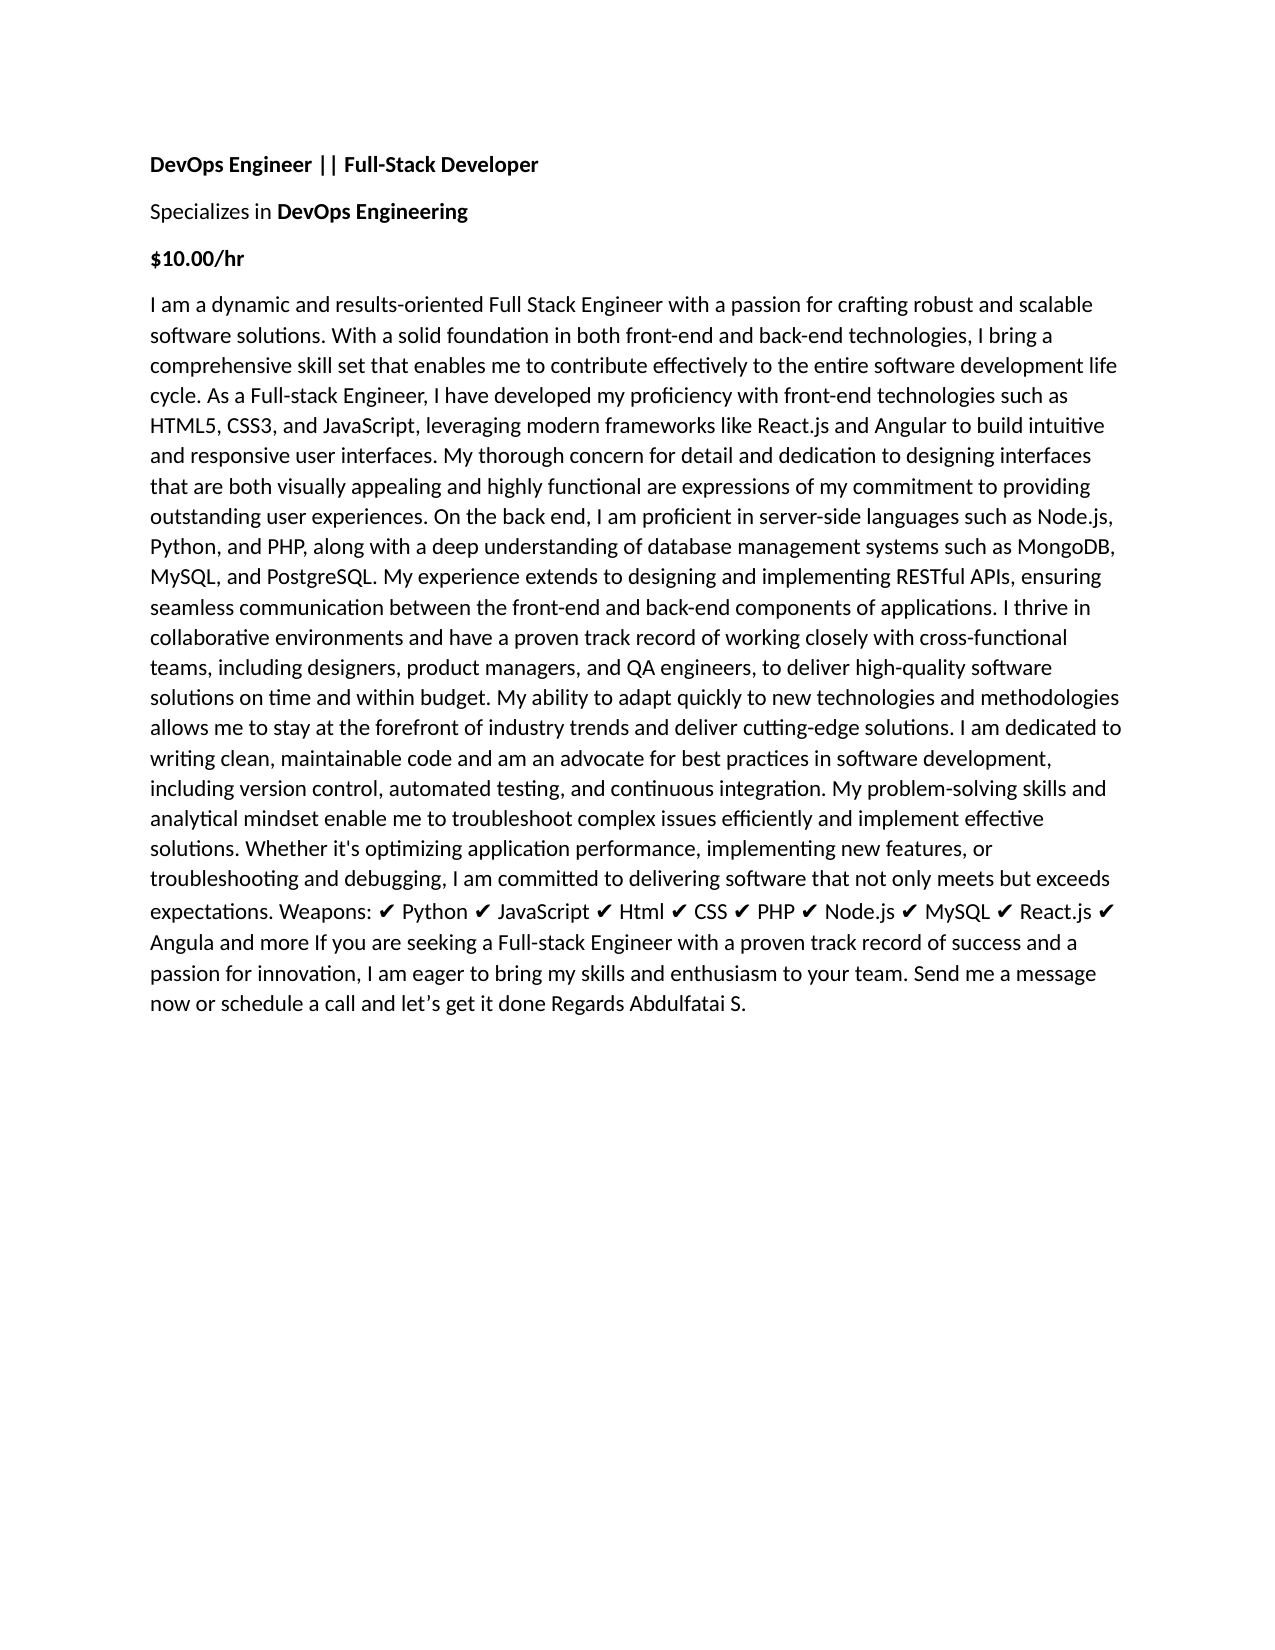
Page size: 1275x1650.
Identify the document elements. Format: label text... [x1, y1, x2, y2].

text I am a dynamic and results-oriented Full Stack Engineer with a passion for crafting robust and scalable software solutions. With a solid foundation in both front-end and back-end technologies, I bring a comprehensive skill set that enables me to contribute effectively to the entire software development life cycle. As a Full-stack Engineer, I have developed my proficiency with front-end technologies such as HTML5, CSS3, and JavaScript, leveraging modern frameworks like React.js and Angular to build intuitive and responsive user interfaces. My thorough concern for detail and dedication to designing interfaces that are both visually appealing and highly functional are expressions of my commitment to providing outstanding user experiences. On the back end, I am proficient in server-side languages such as Node.js, Python, and PHP, along with a deep understanding of database management systems such as MongoDB, MySQL, and PostgreSQL. My experience extends to designing and implementing RESTful APIs, ensuring seamless communication between the front-end and back-end components of applications. I thrive in collaborative environments and have a proven track record of working closely with cross-functional teams, including designers, product managers, and QA engineers, to deliver high-quality software solutions on time and within budget. My ability to adapt quickly to new technologies and methodologies allows me to stay at the forefront of industry trends and deliver cutting-edge solutions. I am dedicated to writing clean, maintainable code and am an advocate for best practices in software development, including version control, automated testing, and continuous integration. My problem-solving skills and analytical mindset enable me to troubleshoot complex issues efficiently and implement effective solutions. Whether it's optimizing application performance, implementing new features, or troubleshooting and debugging, I am committed to delivering software that not only meets but exceeds expectations. Weapons: ✔ Python ✔ JavaScript ✔ Html ✔ CSS ✔ PHP ✔ Node.js ✔ MySQL ✔ React.js ✔ Angula and more If you are seeking a Full-stack Engineer with a proven track record of success and a passion for innovation, I am eager to bring my skills and enthusiasm to your team. Send me a message now or schedule a call and let’s get it done Regards Abdulfatai S. [150, 291, 1125, 1017]
text $10.00/hr [150, 244, 1125, 272]
text Specializes in DevOps Engineering [150, 197, 1125, 225]
text DevOps Engineer || Full-Stack Developer [150, 150, 1125, 178]
